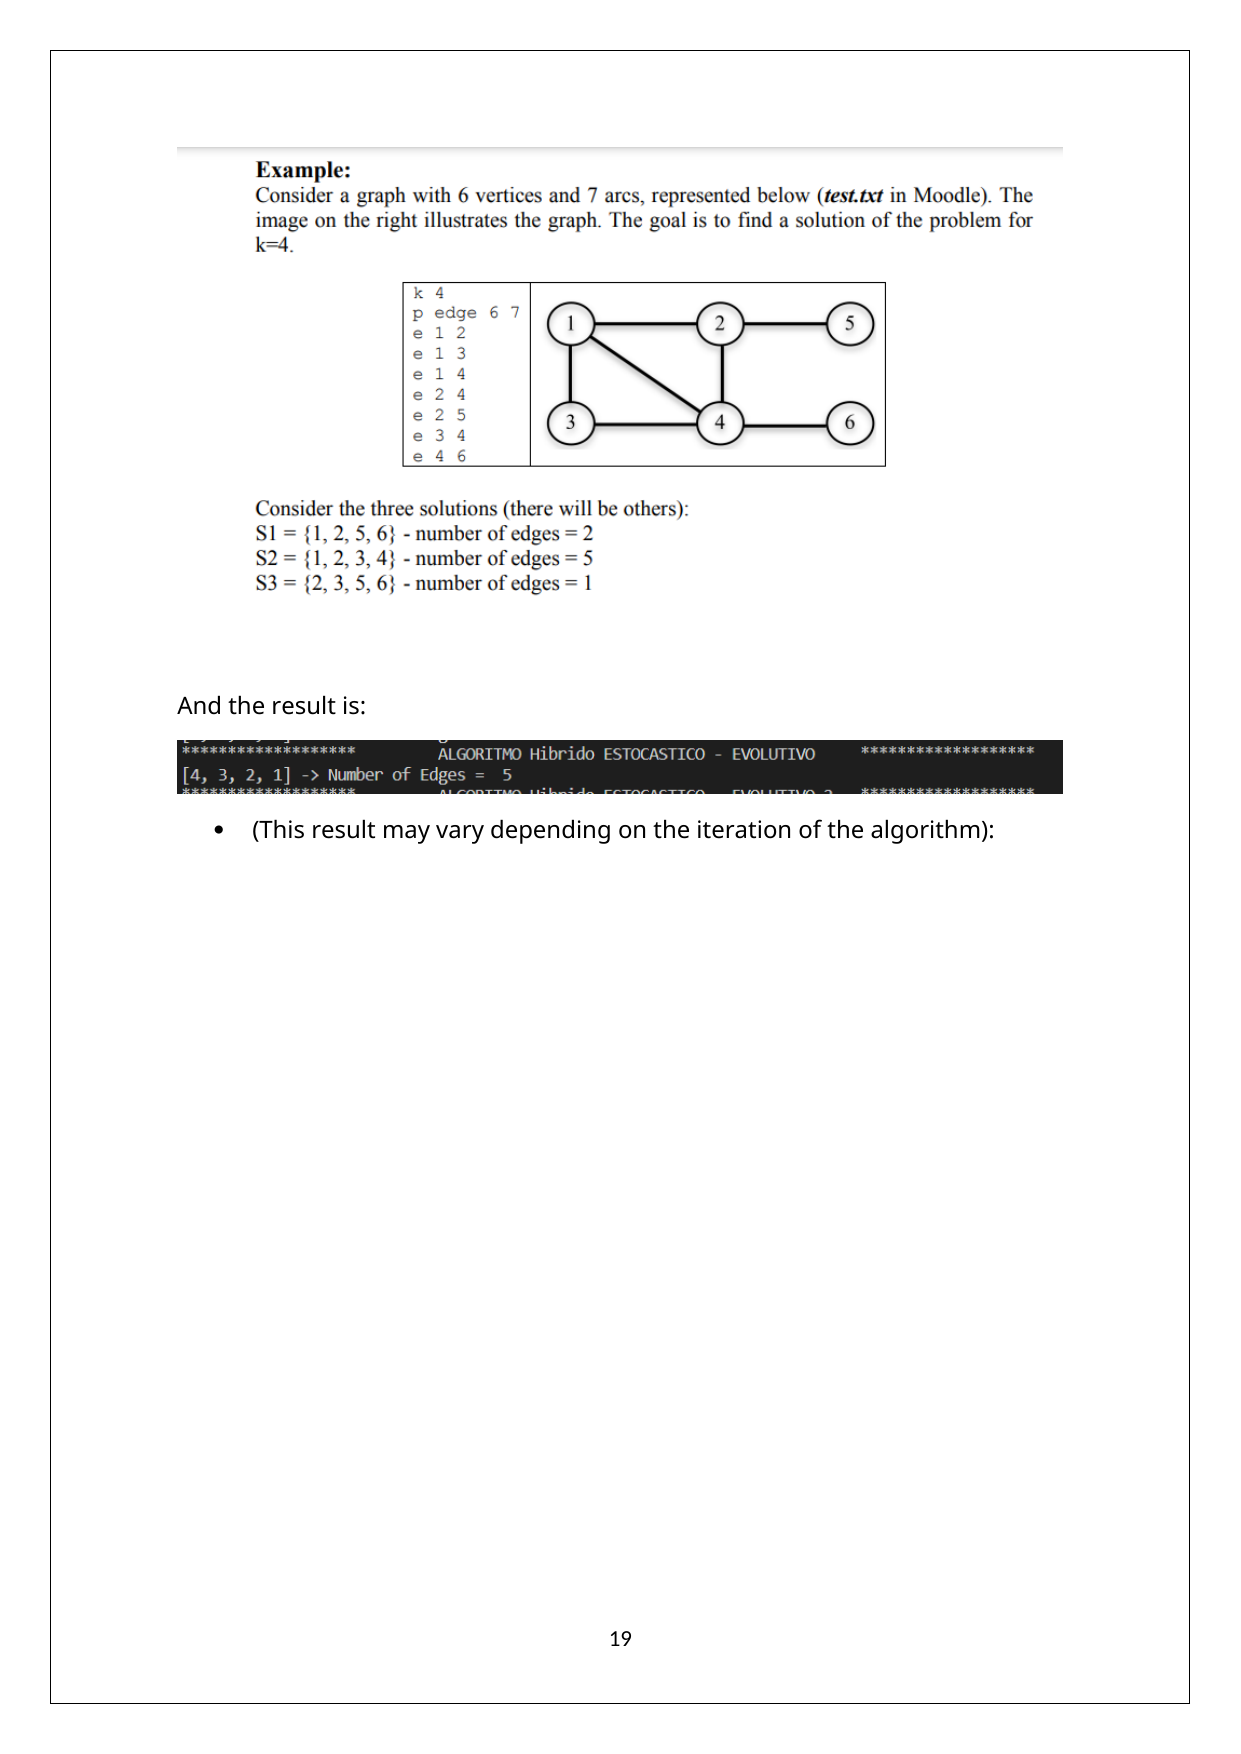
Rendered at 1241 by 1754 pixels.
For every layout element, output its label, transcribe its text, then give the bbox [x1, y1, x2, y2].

text And the result is: [177, 689, 1063, 721]
picture [177, 147, 1063, 618]
picture [177, 740, 1063, 794]
list (This result may vary depending on the iteration of the algorithm): [214, 812, 1063, 845]
